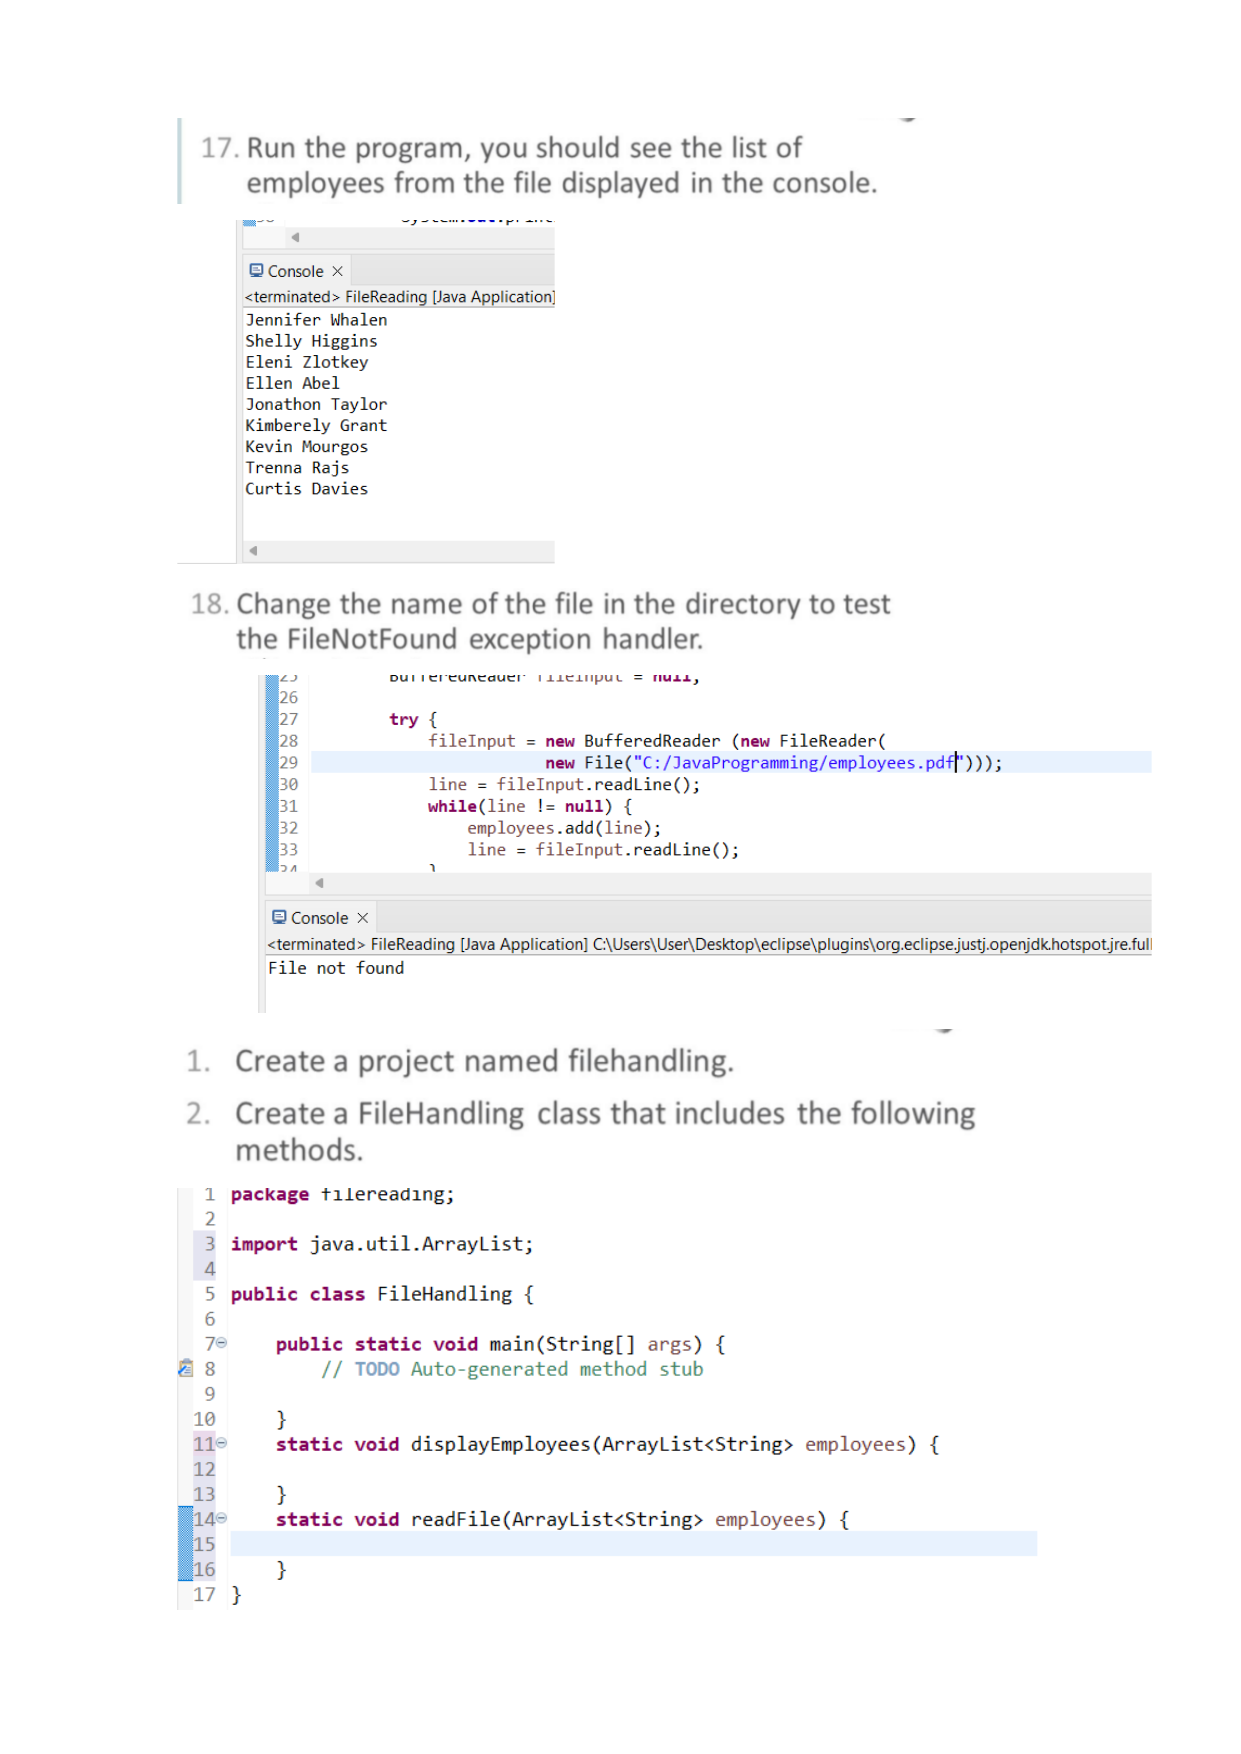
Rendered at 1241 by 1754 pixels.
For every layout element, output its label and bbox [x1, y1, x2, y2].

picture [177, 1188, 1038, 1610]
picture [177, 675, 1152, 1013]
picture [177, 1029, 991, 1172]
picture [177, 118, 934, 204]
picture [177, 580, 934, 659]
picture [177, 220, 555, 564]
